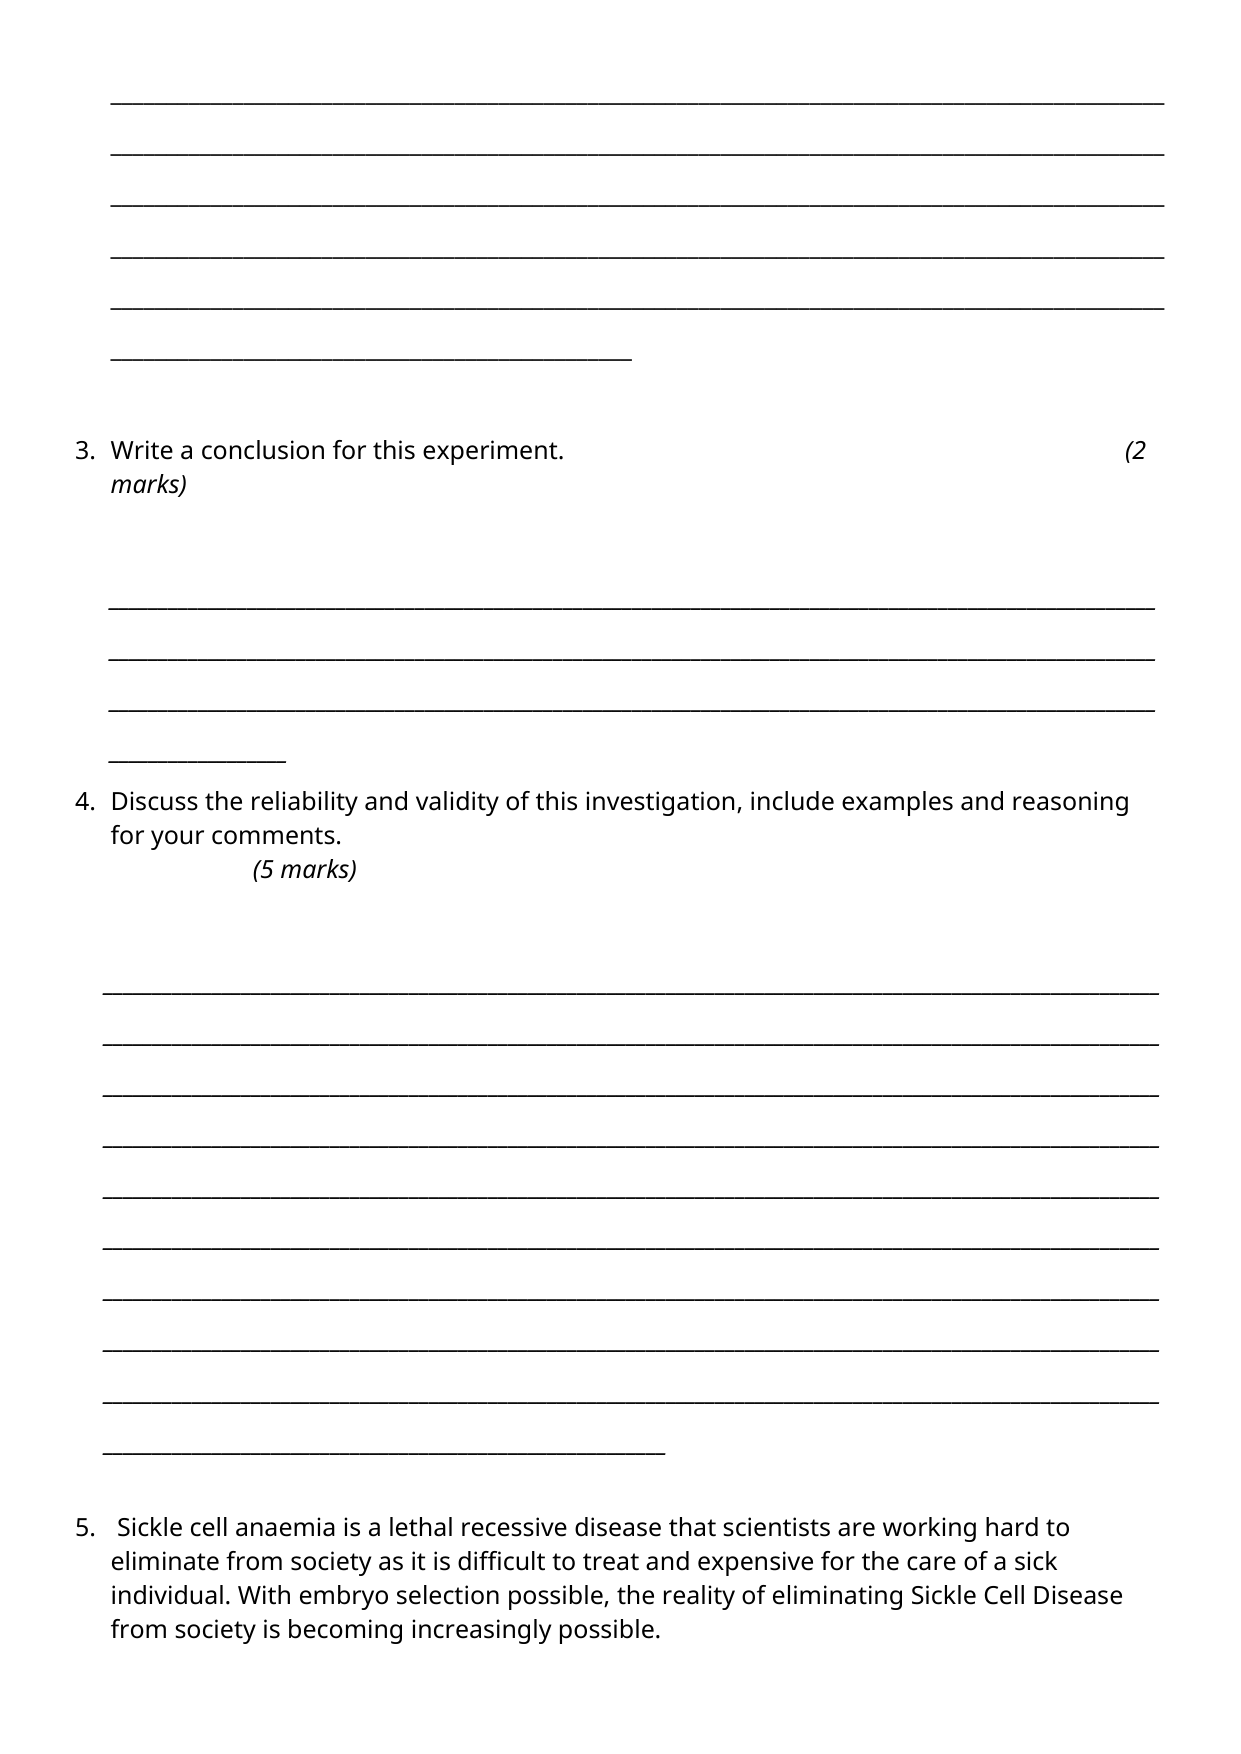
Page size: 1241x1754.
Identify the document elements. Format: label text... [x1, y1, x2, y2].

text 3. Write a conclusion for this experiment. (2 marks) [75, 432, 1165, 500]
text 5. Sickle cell anaemia is a lethal recessive disease that scientists are working hard to eliminate from society as it is difficult to treat and expensive for the care of a sick individual. With embryo selection possible, the reality of eliminating Sickle Cell Disease from society is becoming increasingly possible. [75, 1509, 1165, 1646]
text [75, 75, 1165, 364]
text ____________________________________________________________________________________________________________________________________________________________________________________________________________________________________________________________________________________________________________________________________________________________________________________________________________________________________________________________________________________________________________________________________________________________________________________________________________________________________________________________________________________________________________________________________________________________________________________________________________________________________________________________________________________________________________________________________________________________________________________________________________________________________________________________ [75, 920, 1165, 1458]
text ________________________________________________________________________________________________________________________________________________________________________________________________________________________________________________________________________________________________________________________________________________ [75, 534, 1165, 767]
text 4. Discuss the reliability and validity of this investigation, include examples and reasoning for your comments. (5 marks) [75, 784, 1165, 886]
